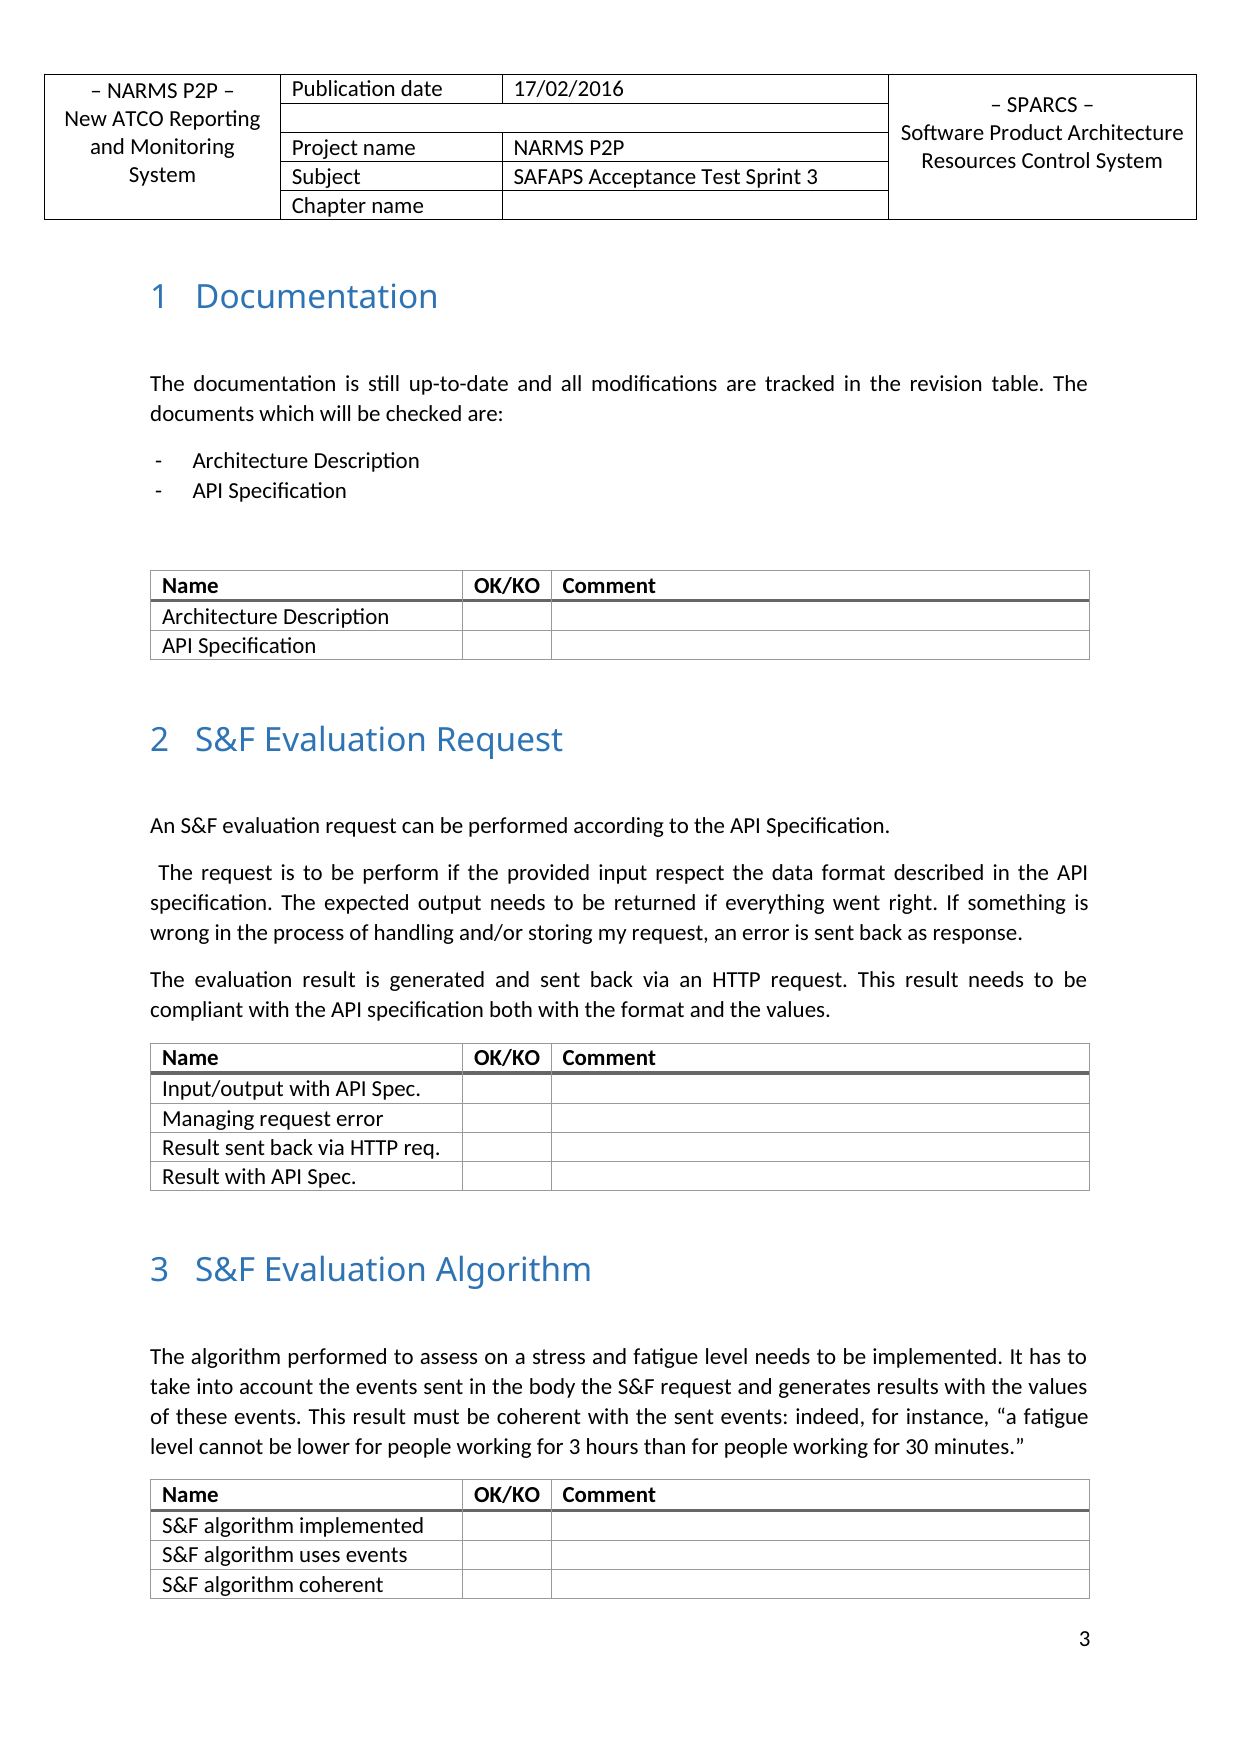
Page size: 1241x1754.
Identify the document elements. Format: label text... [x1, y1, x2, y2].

table_cell Managing request error [151, 1104, 462, 1132]
text The documentation is still up-to-date and all modifications are tracked in the revision table. The documents which will be checked are: [150, 369, 1090, 427]
table_cell [463, 1133, 551, 1161]
text The evaluation result is generated and sent back via an HTTP request. This result needs to be compliant with the API specification both with the format and the values. [150, 965, 1090, 1023]
table_cell [463, 1541, 551, 1569]
table_cell Result sent back via HTTP req. [151, 1133, 462, 1161]
text The algorithm performed to assess on a stress and fatigue level needs to be implemented. It has to take into account the events sent in the body the S&F request and generates results with the values of these events. This result must be coherent with the sent events: indeed, for instance, “a fatigue level cannot be lower for people working for 3 hours than for people working for 30 minutes.” [150, 1342, 1090, 1461]
table_header Comment [552, 1480, 1089, 1508]
table_cell [552, 1075, 1089, 1103]
subtitle 1 Documentation [150, 273, 1090, 318]
table_cell [552, 1512, 1089, 1539]
table_header Name [151, 1044, 462, 1071]
table_cell [552, 602, 1089, 630]
table_header OK/KO [463, 571, 551, 599]
table_cell S&F algorithm implemented [151, 1512, 462, 1539]
list Architecture Description [155, 446, 1090, 474]
subtitle 2 S&F Evaluation Request [150, 715, 1090, 761]
table_cell [552, 631, 1089, 659]
table_cell [463, 1075, 551, 1103]
table_cell [463, 1162, 551, 1190]
table_cell S&F algorithm coherent [151, 1570, 462, 1598]
table_cell [463, 602, 551, 630]
list API Specification [155, 476, 1090, 504]
table_cell Input/output with API Spec. [151, 1075, 462, 1103]
table_header Name [151, 1480, 462, 1508]
table_header Comment [552, 571, 1089, 599]
table_cell Result with API Spec. [151, 1162, 462, 1190]
table_cell S&F algorithm uses events [151, 1541, 462, 1569]
text An S&F evaluation request can be performed according to the API Specification. [150, 811, 1090, 839]
table_cell [552, 1541, 1089, 1569]
table_cell [463, 1512, 551, 1539]
table_cell [552, 1133, 1089, 1161]
table_cell [463, 1104, 551, 1132]
table_cell [552, 1162, 1089, 1190]
table_cell [463, 631, 551, 659]
table_cell Architecture Description [151, 602, 462, 630]
subtitle 3 S&F Evaluation Algorithm [150, 1246, 1090, 1291]
table_header OK/KO [463, 1480, 551, 1508]
table_cell [463, 1570, 551, 1598]
table_cell API Specification [151, 631, 462, 659]
table_cell [552, 1570, 1089, 1598]
table_header Name [151, 571, 462, 599]
text The request is to be perform if the provided input respect the data format described in the API specification. The expected output needs to be returned if everything went right. If something is wrong in the process of handling and/or storing my request, an error is sent back as response. [150, 858, 1090, 946]
table_header OK/KO [463, 1044, 551, 1071]
table_header Comment [552, 1044, 1089, 1071]
table_cell [552, 1104, 1089, 1132]
